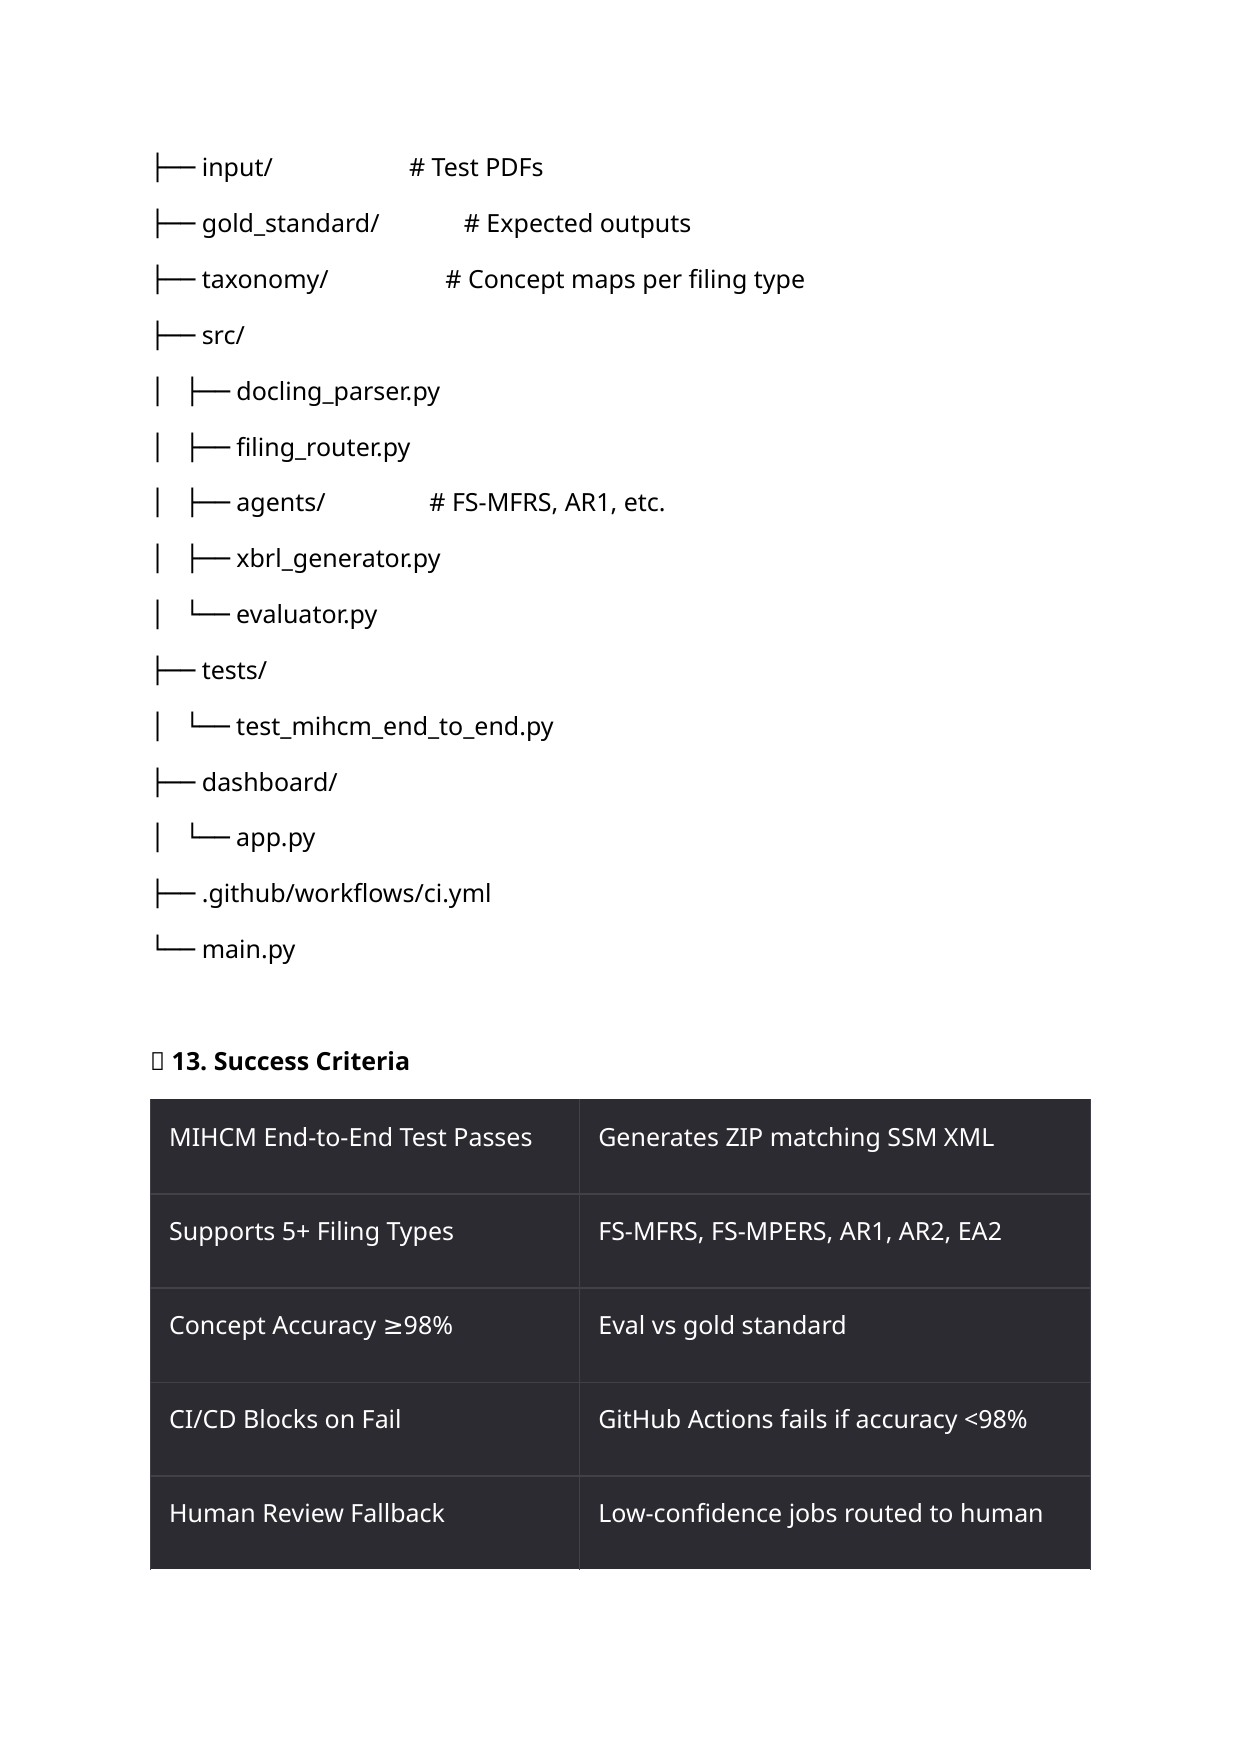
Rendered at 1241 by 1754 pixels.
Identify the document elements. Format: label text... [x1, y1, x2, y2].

text ├── .github/workflows/ci.yml [150, 876, 1090, 910]
text │ ├── filing_router.py [150, 429, 1090, 463]
text │ └── evaluator.py [150, 597, 1090, 631]
text │ └── test_mihcm_end_to_end.py [150, 708, 1090, 742]
table_cell FS-MFRS, FS-MPERS, AR1, AR2, EA2 [580, 1195, 1090, 1287]
table_cell Low-confidence jobs routed to human [580, 1477, 1090, 1569]
table_cell GitHub Actions fails if accuracy <98% [580, 1383, 1090, 1475]
text │ └── app.py [150, 820, 1090, 854]
table_cell Human Review Fallback [151, 1477, 579, 1569]
text ✅ 13. Success Criteria [150, 1043, 1090, 1077]
text ├── src/ [150, 317, 1090, 352]
table_cell CI/CD Blocks on Fail [151, 1383, 579, 1475]
text ├── tests/ [150, 652, 1090, 687]
table_cell Eval vs gold standard [580, 1289, 1090, 1381]
text │ ├── docling_parser.py [150, 373, 1090, 407]
text ├── dashboard/ [150, 764, 1090, 798]
text │ ├── agents/ # FS-MFRS, AR1, etc. [150, 485, 1090, 519]
text └── main.py [150, 932, 1090, 966]
table_cell Generates ZIP matching SSM XML [580, 1099, 1090, 1193]
text │ ├── xbrl_generator.py [150, 541, 1090, 575]
table_cell Concept Accuracy ≥98% [151, 1289, 579, 1381]
table_cell MIHCM End-to-End Test Passes [151, 1099, 579, 1193]
text ├── input/ # Test PDFs [150, 150, 1090, 184]
table_cell Supports 5+ Filing Types [151, 1195, 579, 1287]
text ├── taxonomy/ # Concept maps per filing type [150, 262, 1090, 296]
text ├── gold_standard/ # Expected outputs [150, 206, 1090, 240]
